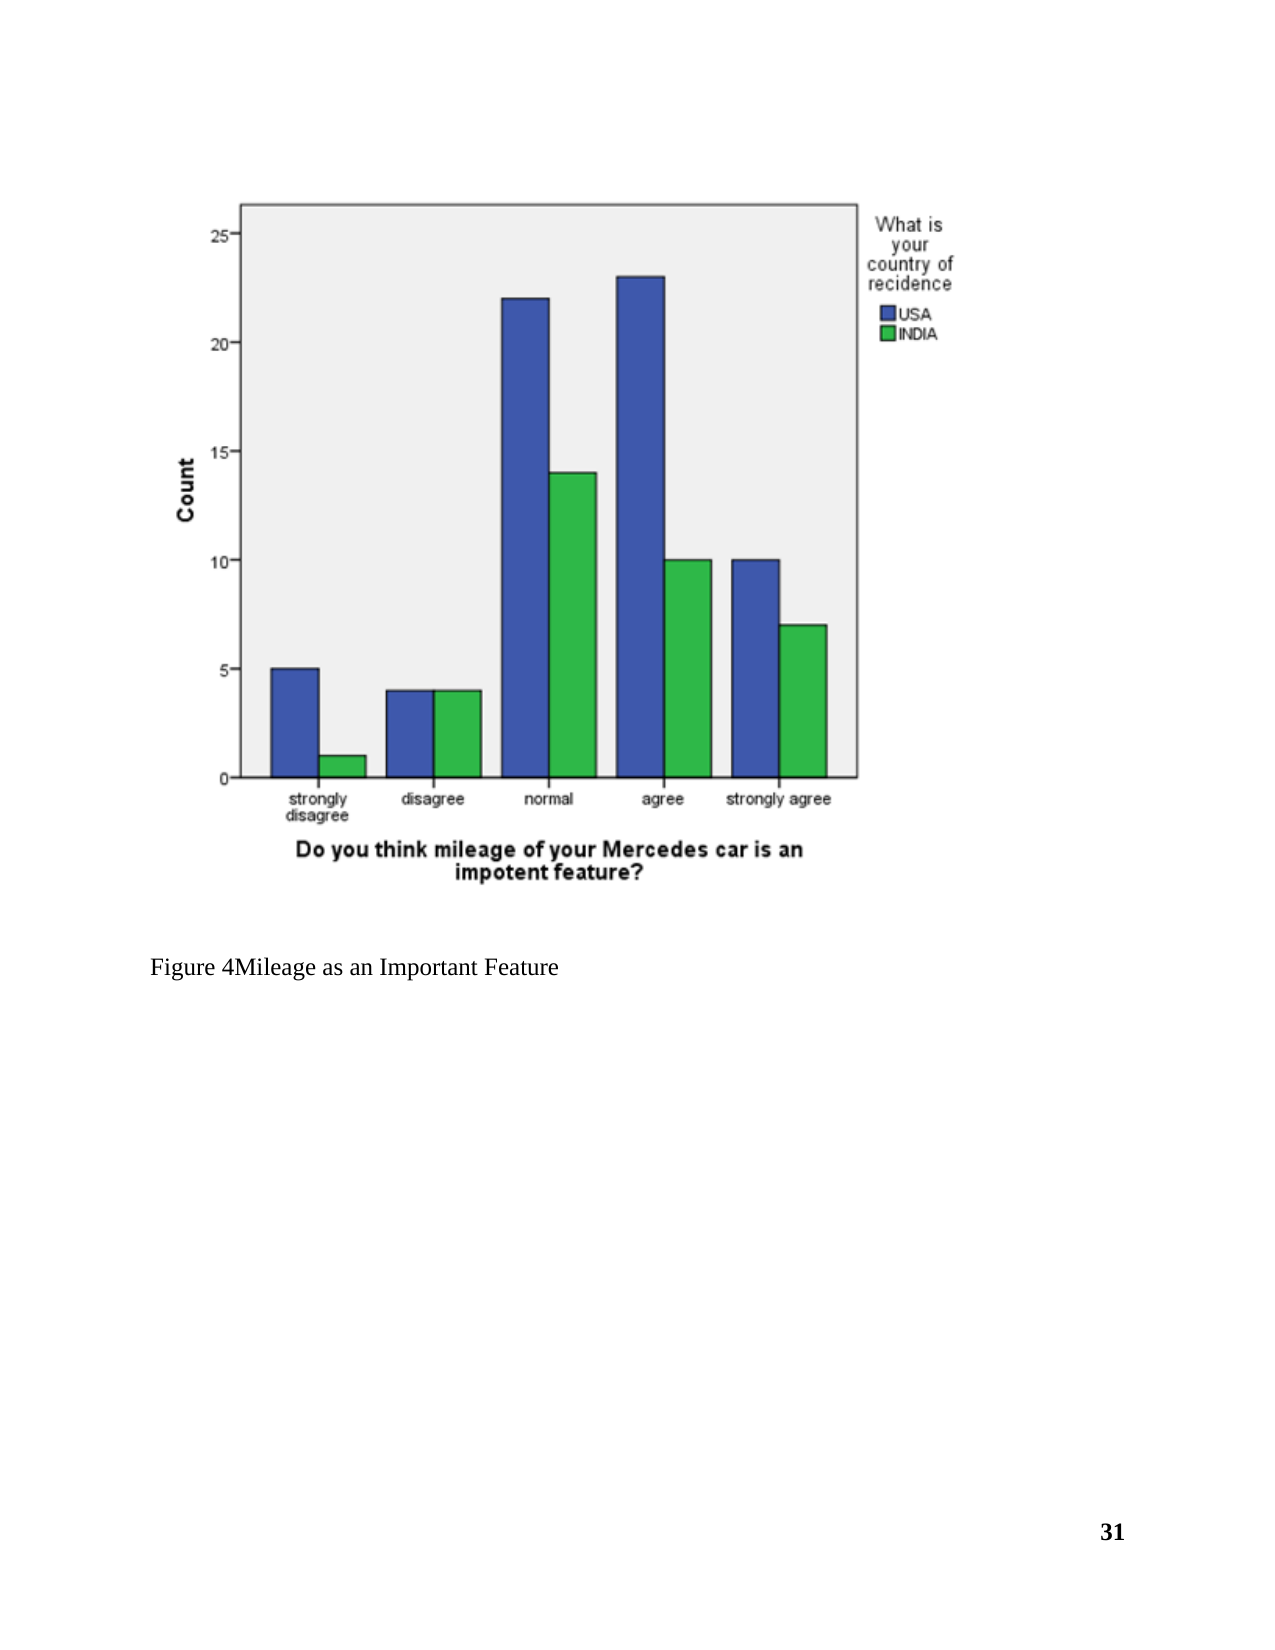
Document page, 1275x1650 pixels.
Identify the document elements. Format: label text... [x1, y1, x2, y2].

picture [150, 150, 1097, 918]
text Figure 4Mileage as an Important Feature [150, 952, 1125, 981]
